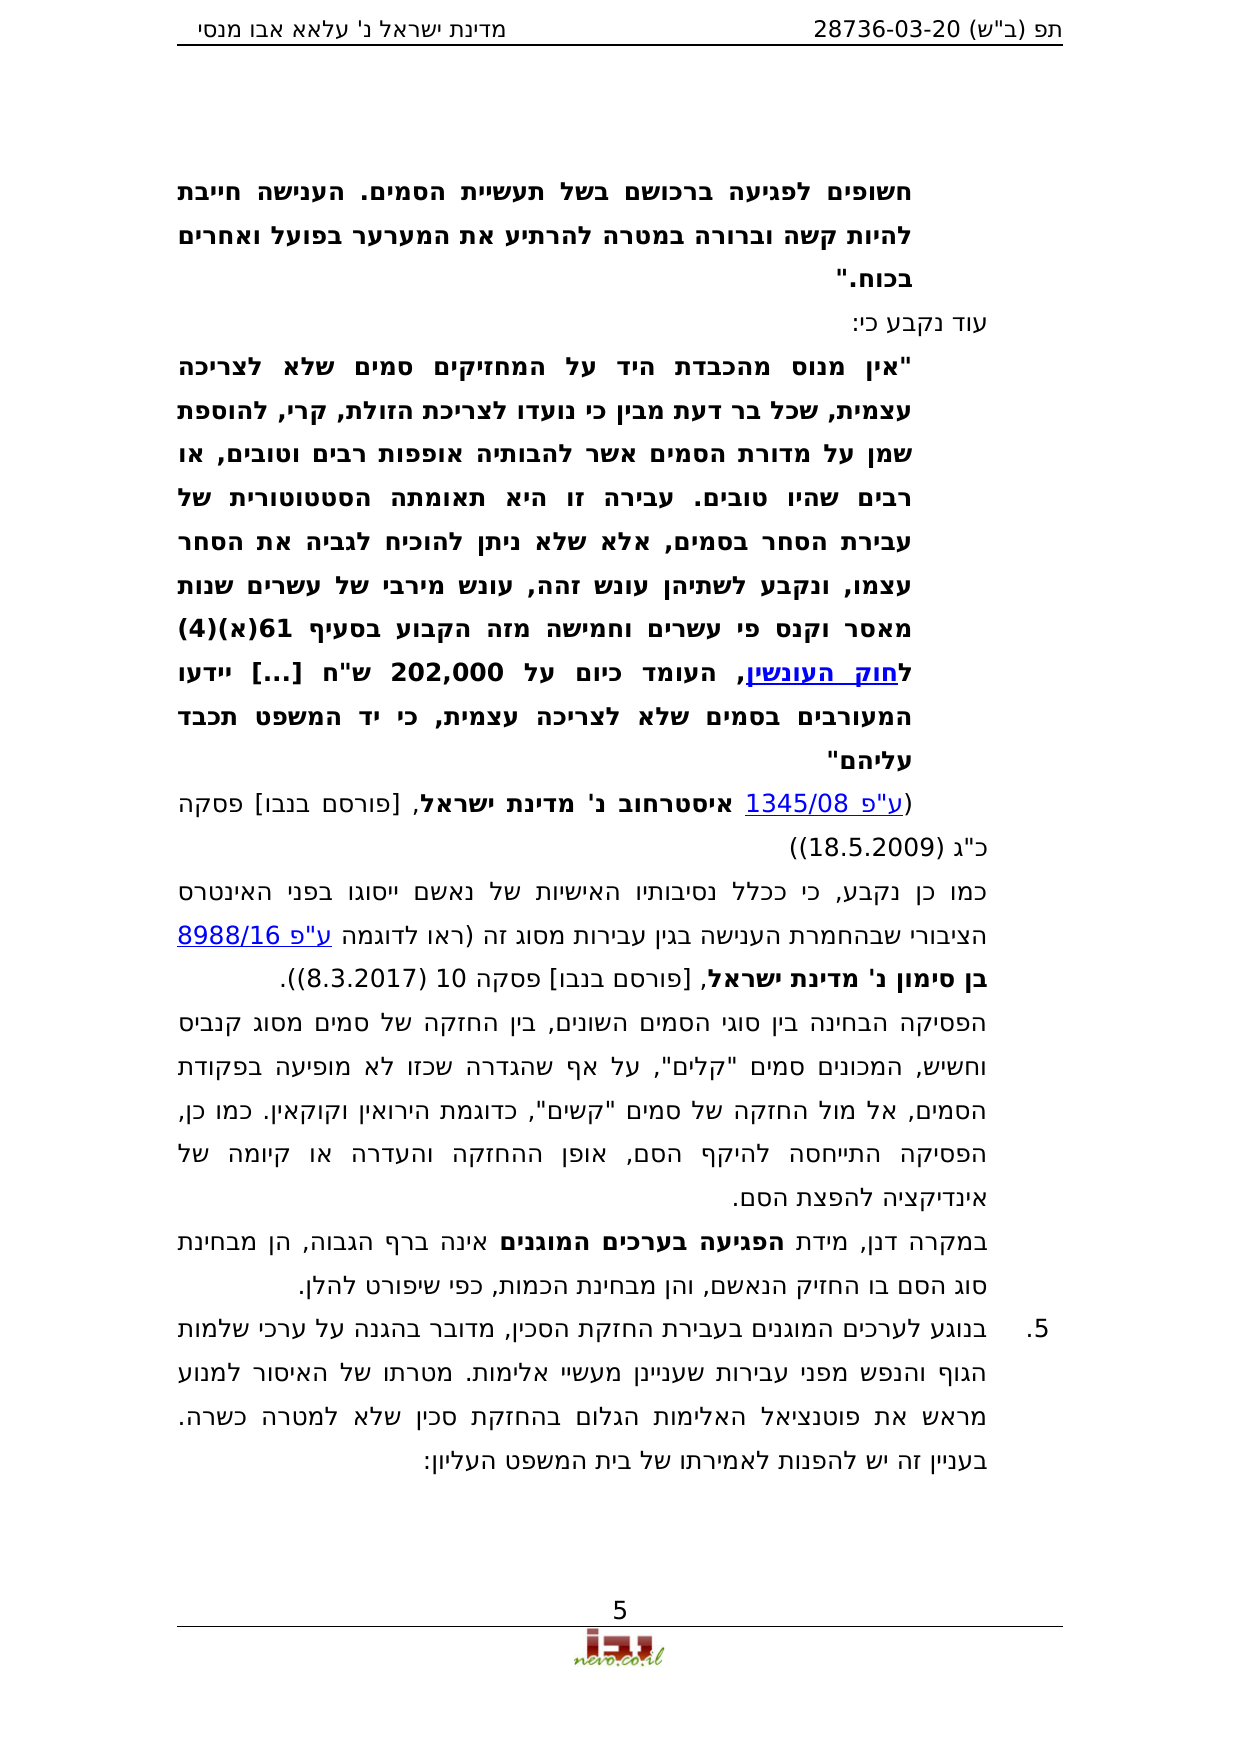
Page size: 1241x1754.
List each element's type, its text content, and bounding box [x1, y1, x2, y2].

list בנוגע לערכים המוגנים בעבירת החזקת הסכין, מדובר בהגנה על ערכי שלמות הגוף והנפש מפני עבירות שעניינן מעשיי אלימות. מטרתו של האיסור למנוע מראש את פוטנציאל האלימות הגלום בהחזקת סכין שלא למטרה כשרה. בעניין זה יש להפנות לאמירתו של בית המשפט העליון: [177, 1315, 1026, 1475]
text עוד נקבע כי: [177, 308, 1063, 338]
picture [574, 1628, 666, 1667]
text הפסיקה הבחינה בין סוגי הסמים השונים, בין החזקה של סמים מסוג קנביס וחשיש, המכונים סמים "קלים", על אף שהגדרה שכזו לא מופיעה בפקודת הסמים, אל מול החזקה של סמים "קשים", כדוגמת הירואין וקוקאין. כמו כן, הפסיקה התייחסה להיקף הסם, אופן ההחזקה והעדרה או קיומה של אינדיקציה להפצת הסם. [177, 1008, 988, 1213]
text כמו כן נקבע, כי ככלל נסיבותיו האישיות של נאשם ייסוגו בפני האינטרס הציבורי שבהחמרת הענישה בגין עבירות מסוג זה (ראו לדוגמה ע"פ 8988/16 בן סימון נ' מדינת ישראל, [פורסם בנבו] פסקה 10 (8.3.2017)). [177, 877, 988, 994]
text "אין מנוס מהכבדת היד על המחזיקים סמים שלא לצריכה עצמית, שכל בר דעת מבין כי נועדו לצריכת הזולת, קרי, להוספת שמן על מדורת הסמים אשר להבותיה אופפות רבים וטובים, או רבים שהיו טובים. עבירה זו היא תאומתה הסטטוטורית של עבירת הסחר בסמים, אלא שלא ניתן להוכיח לגביה את הסחר עצמו, ונקבע לשתיהן עונש זהה, עונש מירבי של עשרים שנות מאסר וקנס פי עשרים וחמישה מזה הקבוע בסעיף 61(א)(4) לחוק העונשין, העומד כיום על 202,000 ש"ח [...] יידעו המעורבים בסמים שלא לצריכה עצמית, כי יד המשפט תכבד עליהם" [177, 352, 913, 775]
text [177, 177, 913, 294]
text (ע"פ 1345/08 איסטרחוב נ' מדינת ישראל, [פורסם בנבו] פסקה כ"ג (18.5.2009)) [177, 790, 988, 863]
text במקרה דנן, מידת הפגיעה בערכים המוגנים אינה ברף הגבוה, הן מבחינת סוג הסם בו החזיק הנאשם, והן מבחינת הכמות, כפי שיפורט להלן. [177, 1227, 988, 1300]
